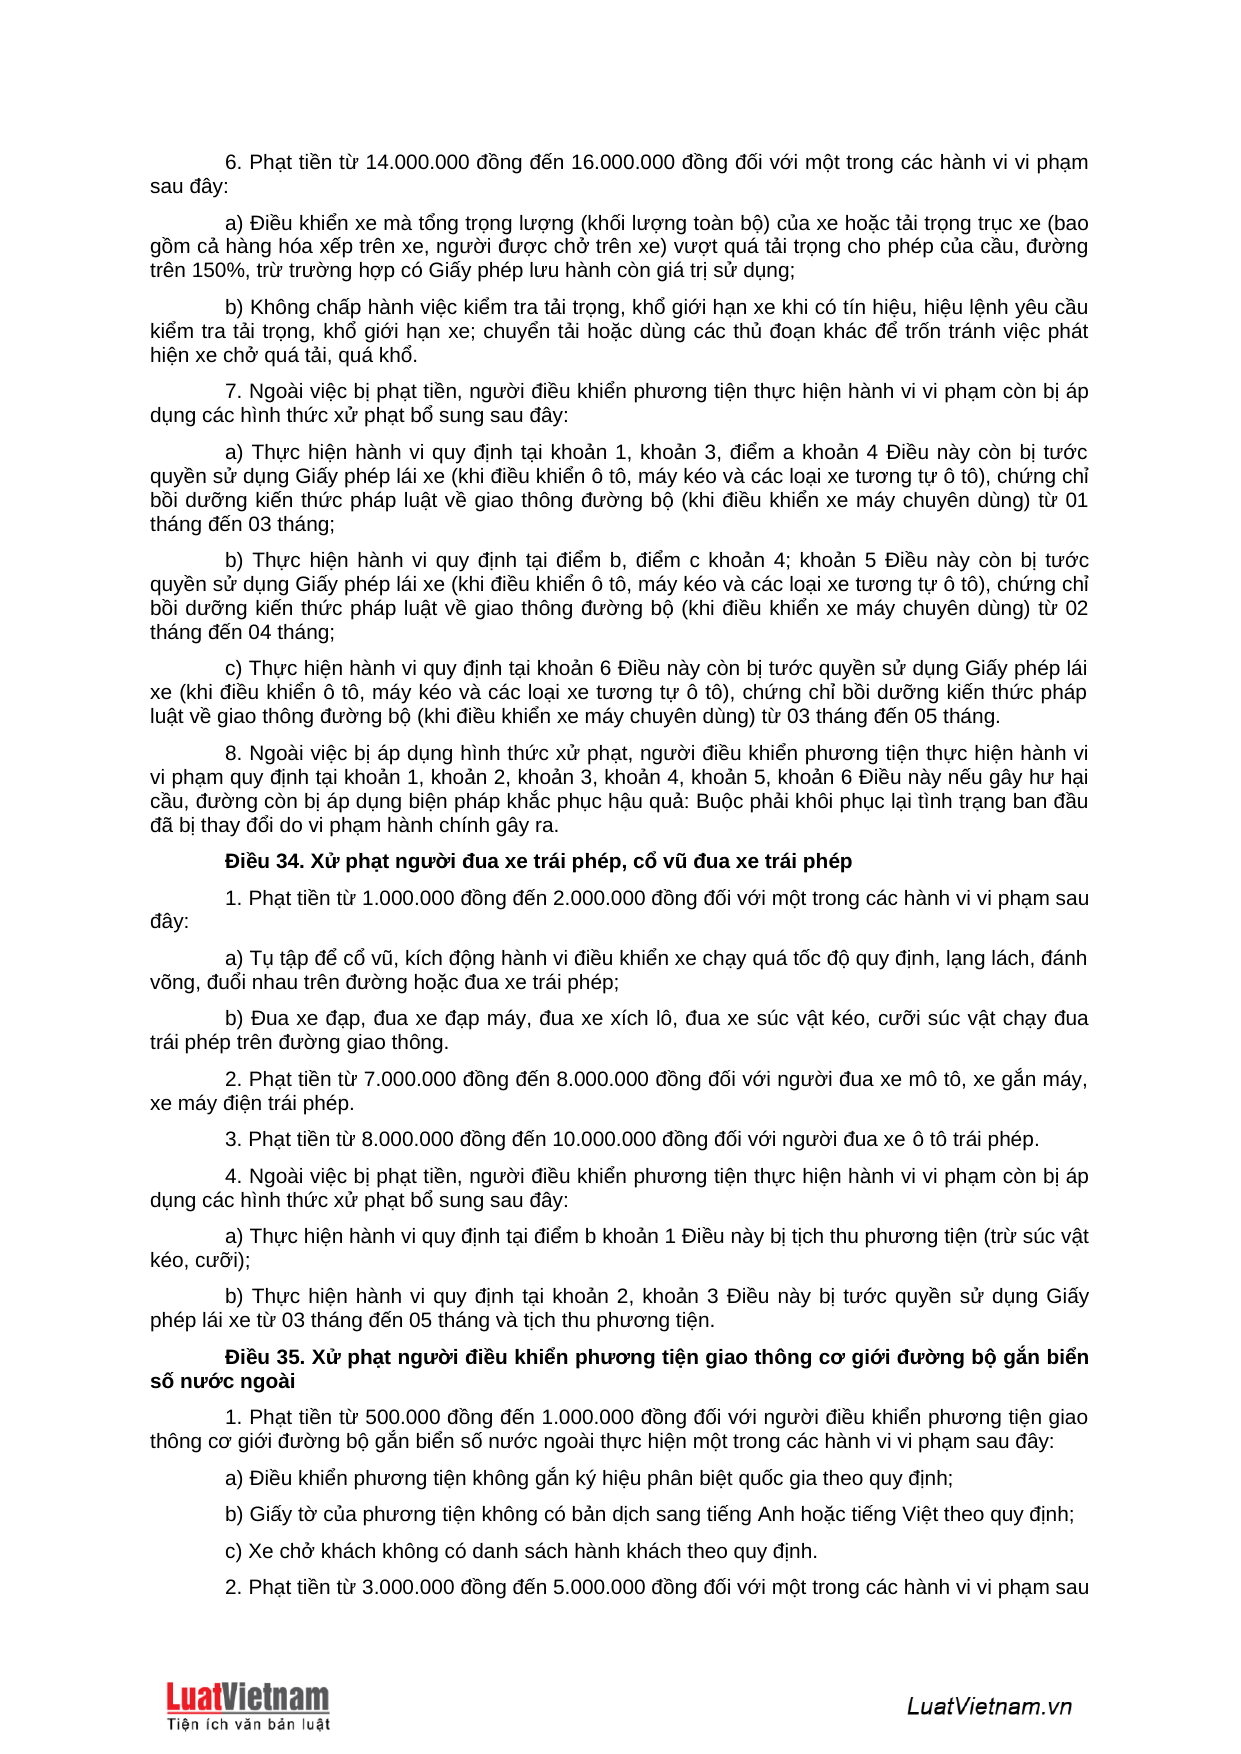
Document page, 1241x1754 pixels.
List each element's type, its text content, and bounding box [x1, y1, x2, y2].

text a) Thực hiện hành vi quy định tại điểm b khoản 1 Điều này bị tịch thu phương tiện (trừ súc vật kéo, cưỡi); [150, 1224, 1090, 1272]
text a) Thực hiện hành vi quy định tại khoản 1, khoản 3, điểm a khoản 4 Điều này còn bị tước quyền sử dụng Giấy phép lái xe (khi điều khiển ô tô, máy kéo và các loại xe tương tự ô tô), chứng chỉ bồi dưỡng kiến thức pháp luật về giao thông đường bộ (khi điều khiển xe máy chuyên dùng) từ 01 tháng đến 03 tháng; [150, 439, 1090, 535]
text 1. Phạt tiền từ 500.000 đồng đến 1.000.000 đồng đối với người điều khiển phương tiện giao thông cơ giới đường bộ gắn biển số nước ngoài thực hiện một trong các hành vi vi phạm sau đây: [150, 1405, 1090, 1453]
subtitle Điều 34. Xử phạt người đua xe trái phép, cổ vũ đua xe trái phép [150, 849, 1090, 873]
text 8. Ngoài việc bị áp dụng hình thức xử phạt, người điều khiển phương tiện thực hiện hành vi vi phạm quy định tại khoản 1, khoản 2, khoản 3, khoản 4, khoản 5, khoản 6 Điều này nếu gây hư hại cầu, đường còn bị áp dụng biện pháp khắc phục hậu quả: Buộc phải khôi phục lại tình trạng ban đầu đã bị thay đổi do vi phạm hành chính gây ra. [150, 741, 1090, 836]
text a) Tụ tập để cổ vũ, kích động hành vi điều khiển xe chạy quá tốc độ quy định, lạng lách, đánh võng, đuổi nhau trên đường hoặc đua xe trái phép; [150, 946, 1090, 994]
text b) Giấy tờ của phương tiện không có bản dịch sang tiếng Anh hoặc tiếng Việt theo quy định; [150, 1502, 1090, 1526]
text 7. Ngoài việc bị phạt tiền, người điều khiển phương tiện thực hiện hành vi vi phạm còn bị áp dụng các hình thức xử phạt bổ sung sau đây: [150, 379, 1090, 427]
text a) Điều khiển xe mà tổng trọng lượng (khối lượng toàn bộ) của xe hoặc tải trọng trục xe (bao gồm cả hàng hóa xếp trên xe, người được chở trên xe) vượt quá tải trọng cho phép của cầu, đường trên 150%, trừ trường hợp có Giấy phép lưu hành còn giá trị sử dụng; [150, 210, 1090, 282]
text Điều 35. Xử phạt người điều khiển phương tiện giao thông cơ giới đường bộ gắn biển số nước ngoài [150, 1345, 1090, 1393]
text c) Thực hiện hành vi quy định tại khoản 6 Điều này còn bị tước quyền sử dụng Giấy phép lái xe (khi điều khiển ô tô, máy kéo và các loại xe tương tự ô tô), chứng chỉ bồi dưỡng kiến thức pháp luật về giao thông đường bộ (khi điều khiển xe máy chuyên dùng) từ 03 tháng đến 05 tháng. [150, 656, 1090, 728]
text 3. Phạt tiền từ 8.000.000 đồng đến 10.000.000 đồng đối với người đua xe ô tô trái phép. [150, 1127, 1090, 1151]
text 2. Phạt tiền từ 7.000.000 đồng đến 8.000.000 đồng đối với người đua xe mô tô, xe gắn máy, xe máy điện trái phép. [150, 1067, 1090, 1114]
text b) Đua xe đạp, đua xe đạp máy, đua xe xích lô, đua xe súc vật kéo, cưỡi súc vật chạy đua trái phép trên đường giao thông. [150, 1006, 1090, 1054]
text 1. Phạt tiền từ 1.000.000 đồng đến 2.000.000 đồng đối với một trong các hành vi vi phạm sau đây: [150, 885, 1090, 933]
text b) Thực hiện hành vi quy định tại khoản 2, khoản 3 Điều này bị tước quyền sử dụng Giấy phép lái xe từ 03 tháng đến 05 tháng và tịch thu phương tiện. [150, 1284, 1090, 1332]
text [150, 1575, 1090, 1599]
picture [150, 1660, 1090, 1754]
text 6. Phạt tiền từ 14.000.000 đồng đến 16.000.000 đồng đối với một trong các hành vi vi phạm sau đây: [150, 150, 1090, 198]
text b) Thực hiện hành vi quy định tại điểm b, điểm c khoản 4; khoản 5 Điều này còn bị tước quyền sử dụng Giấy phép lái xe (khi điều khiển ô tô, máy kéo và các loại xe tương tự ô tô), chứng chỉ bồi dưỡng kiến thức pháp luật về giao thông đường bộ (khi điều khiển xe máy chuyên dùng) từ 02 tháng đến 04 tháng; [150, 548, 1090, 644]
text a) Điều khiển phương tiện không gắn ký hiệu phân biệt quốc gia theo quy định; [150, 1466, 1090, 1489]
text b) Không chấp hành việc kiểm tra tải trọng, khổ giới hạn xe khi có tín hiệu, hiệu lệnh yêu cầu kiểm tra tải trọng, khổ giới hạn xe; chuyển tải hoặc dùng các thủ đoạn khác để trốn tránh việc phát hiện xe chở quá tải, quá khổ. [150, 295, 1090, 367]
text c) Xe chở khách không có danh sách hành khách theo quy định. [150, 1538, 1090, 1562]
text 4. Ngoài việc bị phạt tiền, người điều khiển phương tiện thực hiện hành vi vi phạm còn bị áp dụng các hình thức xử phạt bổ sung sau đây: [150, 1163, 1090, 1211]
